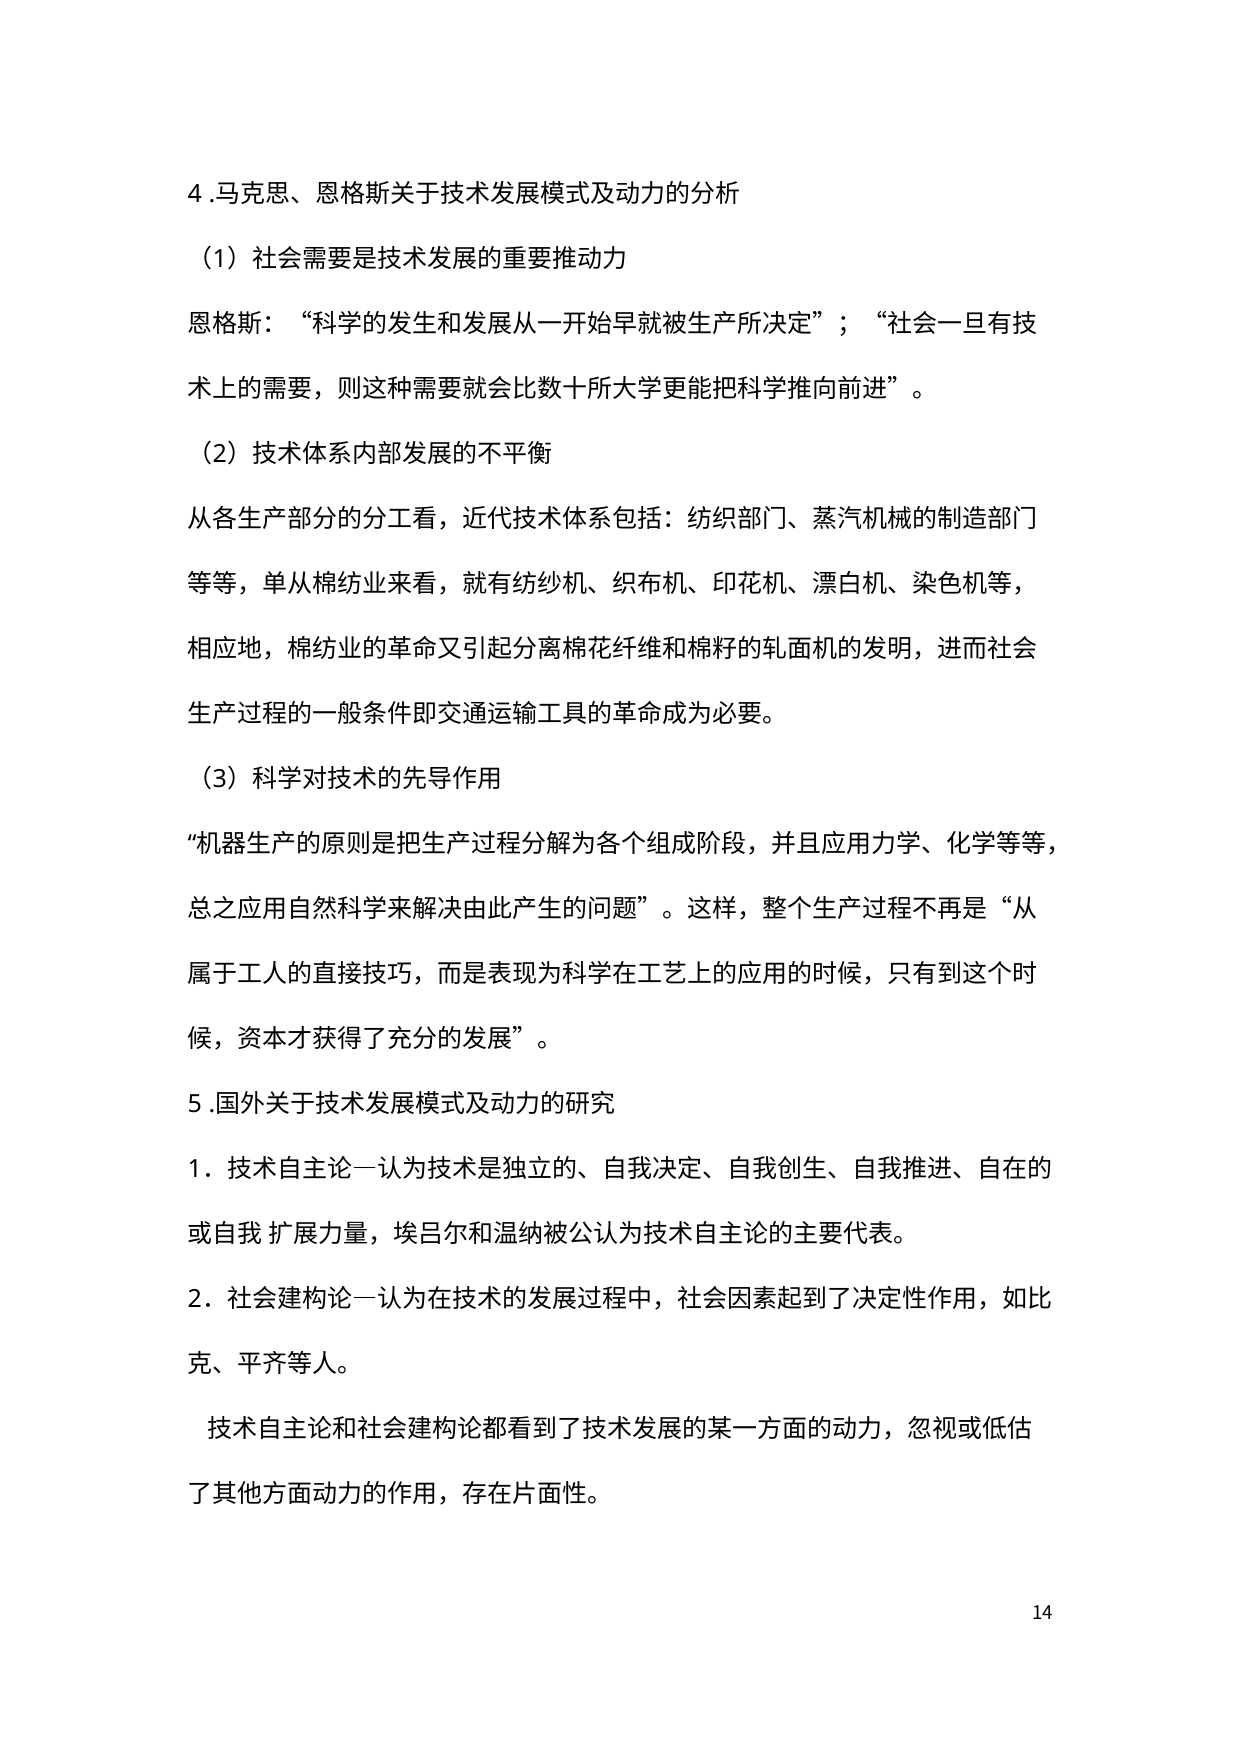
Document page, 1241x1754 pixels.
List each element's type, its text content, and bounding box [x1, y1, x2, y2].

text （2）技术体系内部发展的不平衡 [187, 419, 1053, 484]
text “机器生产的原则是把生产过程分解为各个组成阶段，并且应用力学、化学等等，总之应用自然科学来解决由此产生的问题”。这样，整个生产过程不再是“从属于工人的直接技巧，而是表现为科学在工艺上的应用的时候，只有到这个时候，资本才获得了充分的发展”。 [187, 809, 1053, 1069]
text 从各生产部分的分工看，近代技术体系包括：纺织部门、蒸汽机械的制造部门等等，单从棉纺业来看，就有纺纱机、织布机、印花机、漂白机、染色机等，相应地，棉纺业的革命又引起分离棉花纤维和棉籽的轧面机的发明，进而社会生产过程的一般条件即交通运输工具的革命成为必要。 [187, 484, 1053, 744]
text 1．技术自主论—认为技术是独立的、自我决定、自我创生、自我推进、自在的或自我 扩展力量，埃吕尔和温纳被公认为技术自主论的主要代表。 [187, 1134, 1053, 1264]
text （1）社会需要是技术发展的重要推动力 [187, 224, 1053, 289]
text 2．社会建构论—认为在技术的发展过程中，社会因素起到了决定性作用，如比克、平齐等人。 [187, 1264, 1053, 1394]
text 4 .马克思、恩格斯关于技术发展模式及动力的分析 [187, 159, 1053, 224]
text 5 .国外关于技术发展模式及动力的研究 [187, 1069, 1053, 1134]
text 恩格斯：“科学的发生和发展从一开始早就被生产所决定”；“社会一旦有技术上的需要，则这种需要就会比数十所大学更能把科学推向前进”。 [187, 289, 1053, 419]
text （3）科学对技术的先导作用 [187, 744, 1053, 809]
text 技术自主论和社会建构论都看到了技术发展的某一方面的动力，忽视或低估了其他方面动力的作用，存在片面性。 [187, 1394, 1053, 1524]
